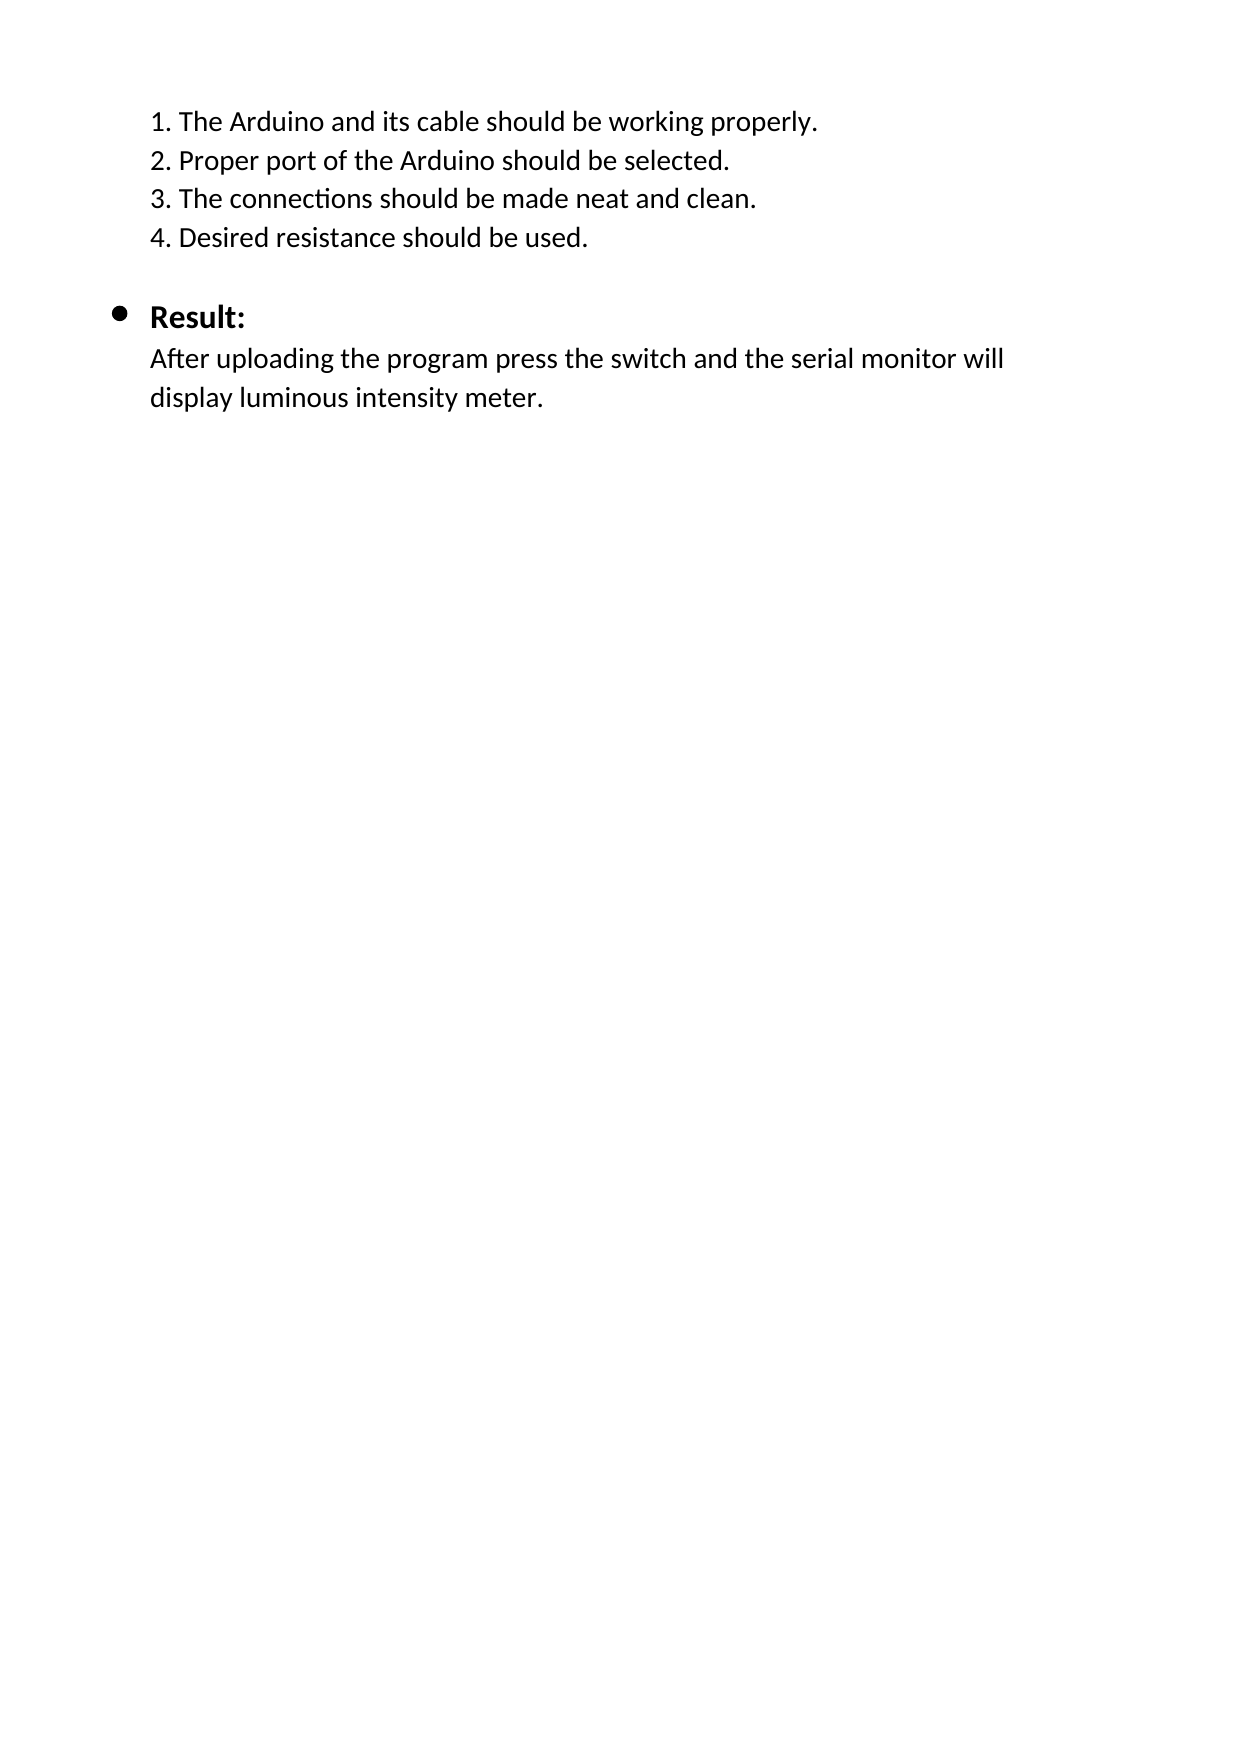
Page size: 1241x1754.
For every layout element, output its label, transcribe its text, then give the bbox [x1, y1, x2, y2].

list Result: [112, 296, 1090, 337]
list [112, 103, 1090, 254]
list After uploading the program press the switch and the serial monitor will display luminous intensity meter. [150, 340, 1090, 414]
